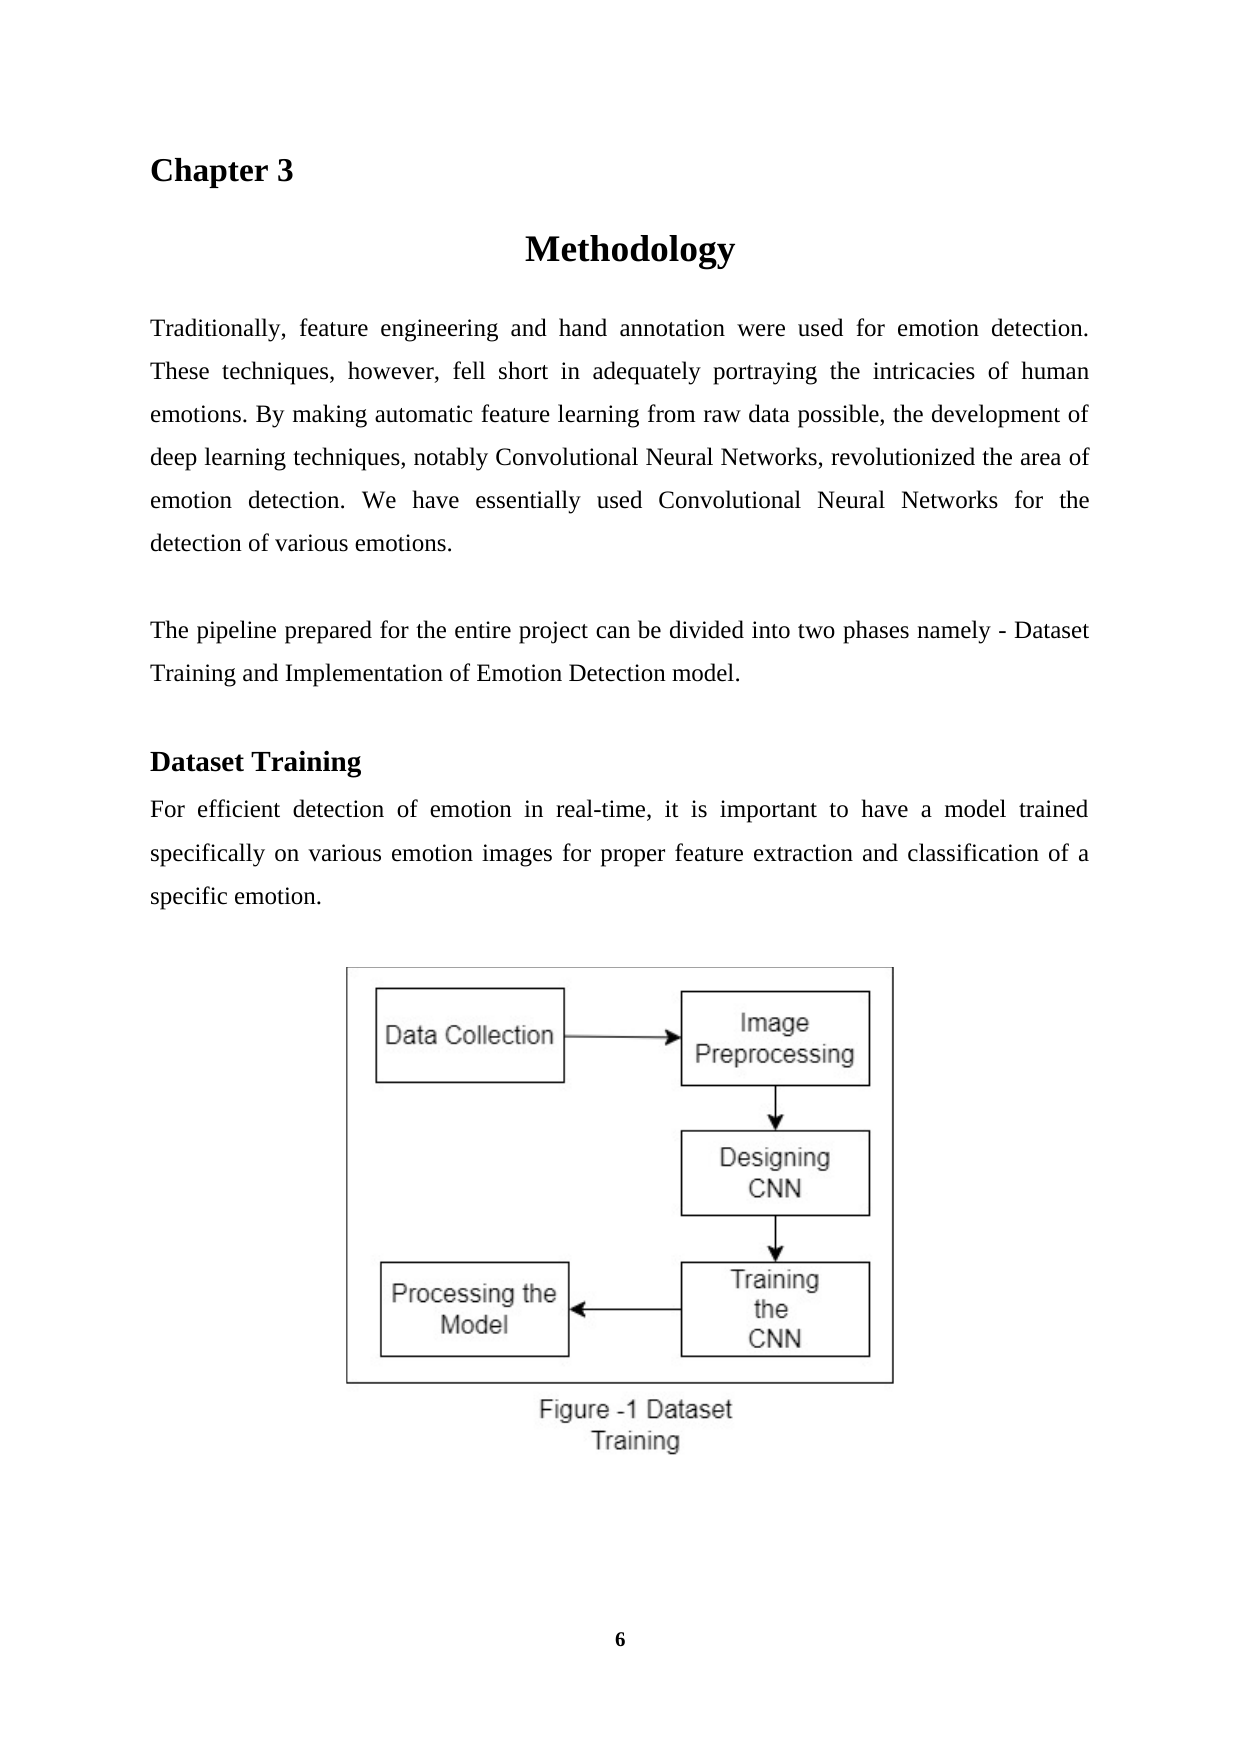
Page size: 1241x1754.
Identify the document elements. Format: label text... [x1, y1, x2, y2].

text Dataset Training [150, 744, 1090, 778]
picture [346, 967, 894, 1456]
text Methodology [450, 227, 1090, 270]
text The pipeline prepared for the entire project can be divided into two phases namely - Dataset Training and Implementation of Emotion Detection model. [150, 615, 1090, 687]
text Chapter 3 [150, 150, 1090, 188]
text For efficient detection of emotion in real-time, it is important to have a model trained specifically on various emotion images for proper feature extraction and classification of a specific emotion. [150, 794, 1090, 909]
text Traditionally, feature engineering and hand annotation were used for emotion detection. These techniques, however, fell short in adequately portraying the intricacies of human emotions. By making automatic feature learning from raw data possible, the development of deep learning techniques, notably Convolutional Neural Networks, revolutionized the area of emotion detection. We have essentially used Convolutional Neural Networks for the detection of various emotions. [150, 313, 1090, 557]
